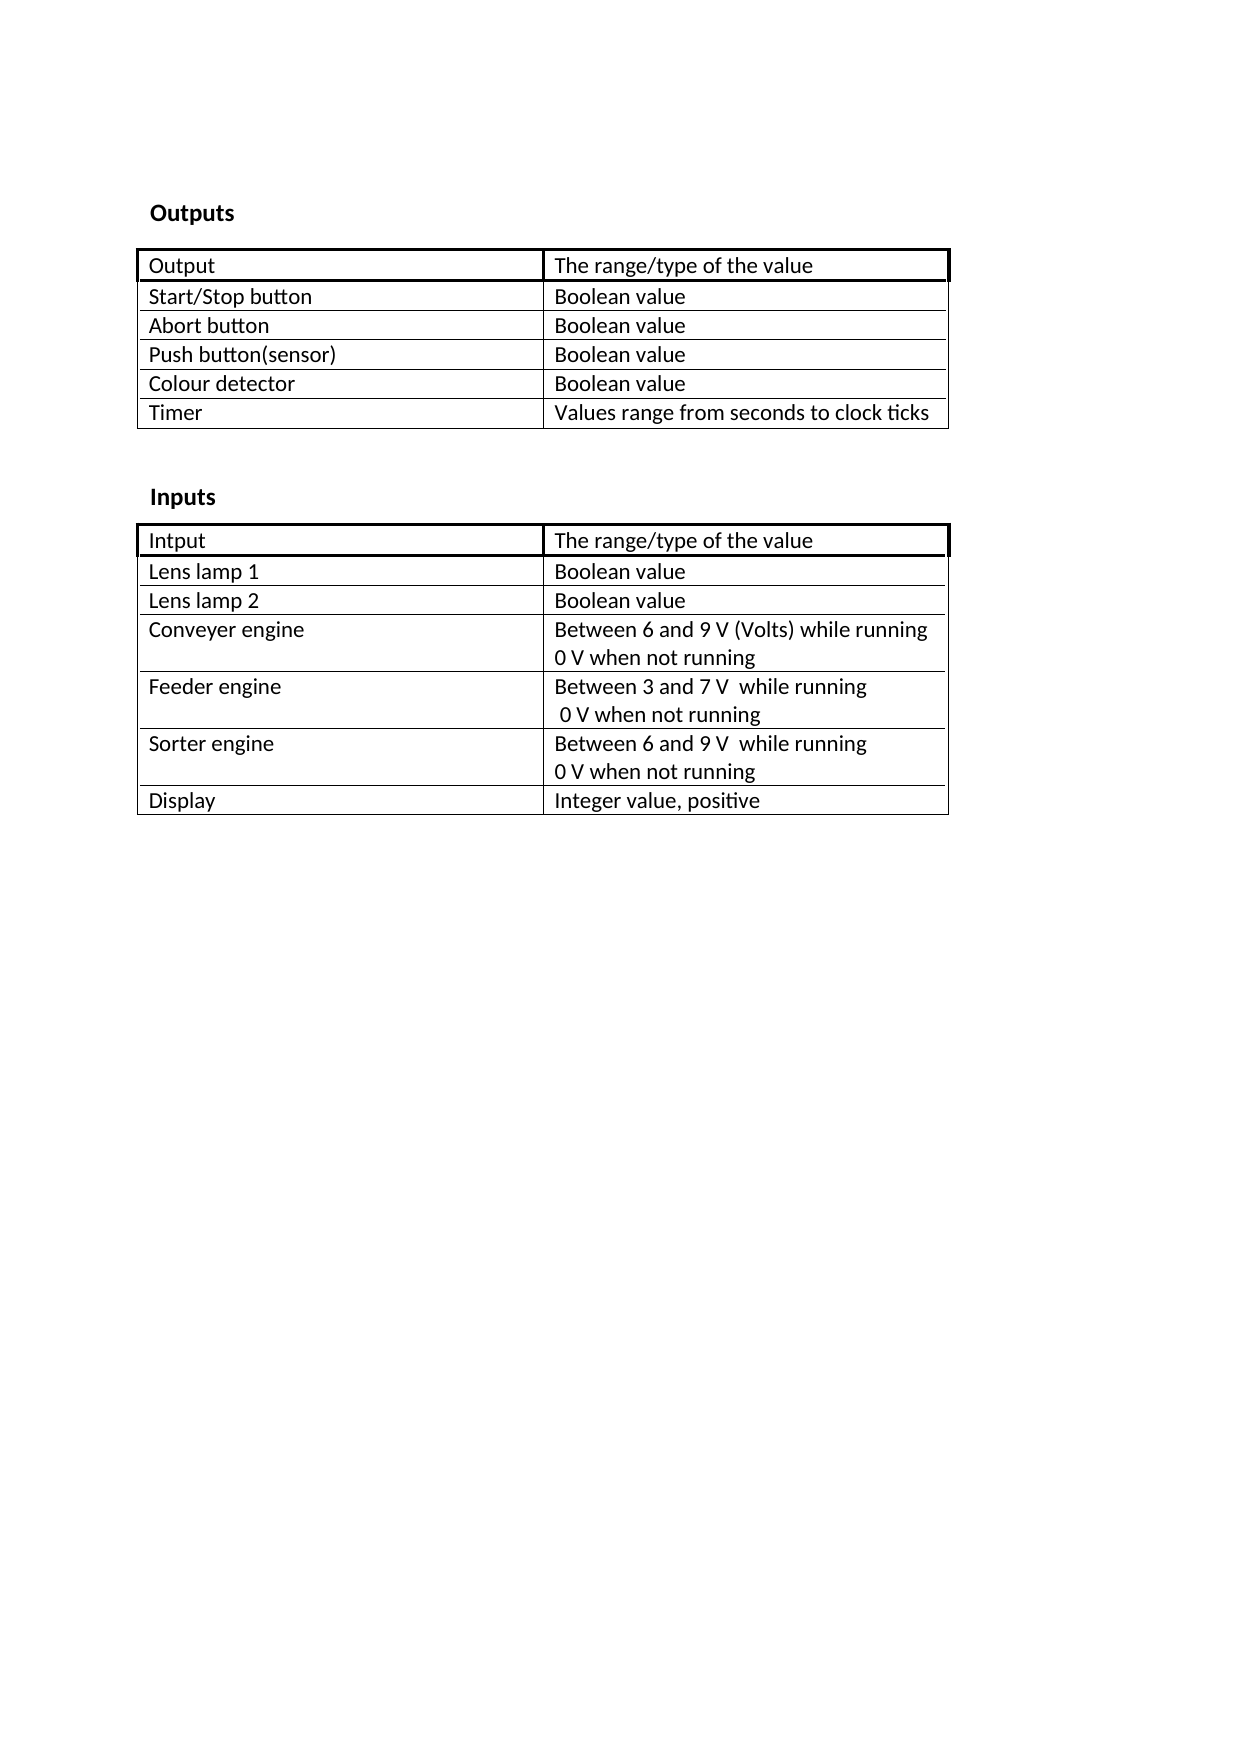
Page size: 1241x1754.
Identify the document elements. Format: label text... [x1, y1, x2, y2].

table_cell Abort button [138, 310, 543, 339]
table_cell Display [138, 785, 543, 814]
text Outputs [150, 197, 1090, 227]
table_cell Sorter engine [138, 728, 543, 785]
table_cell Lens lamp 1 [138, 555, 543, 585]
table_cell Boolean value [544, 585, 948, 614]
table_cell Boolean value [544, 279, 948, 310]
table_cell Colour detector [138, 369, 543, 397]
table_cell Start/Stop button [138, 280, 543, 310]
table_cell Conveyer engine [138, 614, 543, 671]
table_header Output [139, 251, 542, 279]
table_cell Between 6 and 9 V (Volts) while running 0 V when not running [544, 614, 948, 671]
table_cell Boolean value [544, 310, 948, 339]
table_cell Timer [138, 398, 543, 428]
table_cell Boolean value [544, 554, 948, 585]
table_cell Push button(sensor) [138, 339, 543, 368]
table_header The range/type of the value [545, 251, 947, 279]
table_cell Values range from seconds to clock ticks [544, 398, 948, 428]
table_cell Between 3 and 7 V while running 0 V when not running [544, 671, 948, 728]
table_header The range/type of the value [545, 526, 947, 554]
table_cell Boolean value [544, 369, 948, 397]
table_header Intput [139, 526, 542, 554]
table_cell Lens lamp 2 [138, 585, 543, 614]
table_cell Boolean value [544, 339, 948, 368]
table_cell Integer value, positive [544, 785, 948, 814]
table_cell Feeder engine [138, 671, 543, 728]
text Inputs [150, 481, 1090, 511]
table_cell Between 6 and 9 V while running 0 V when not running [544, 728, 948, 785]
